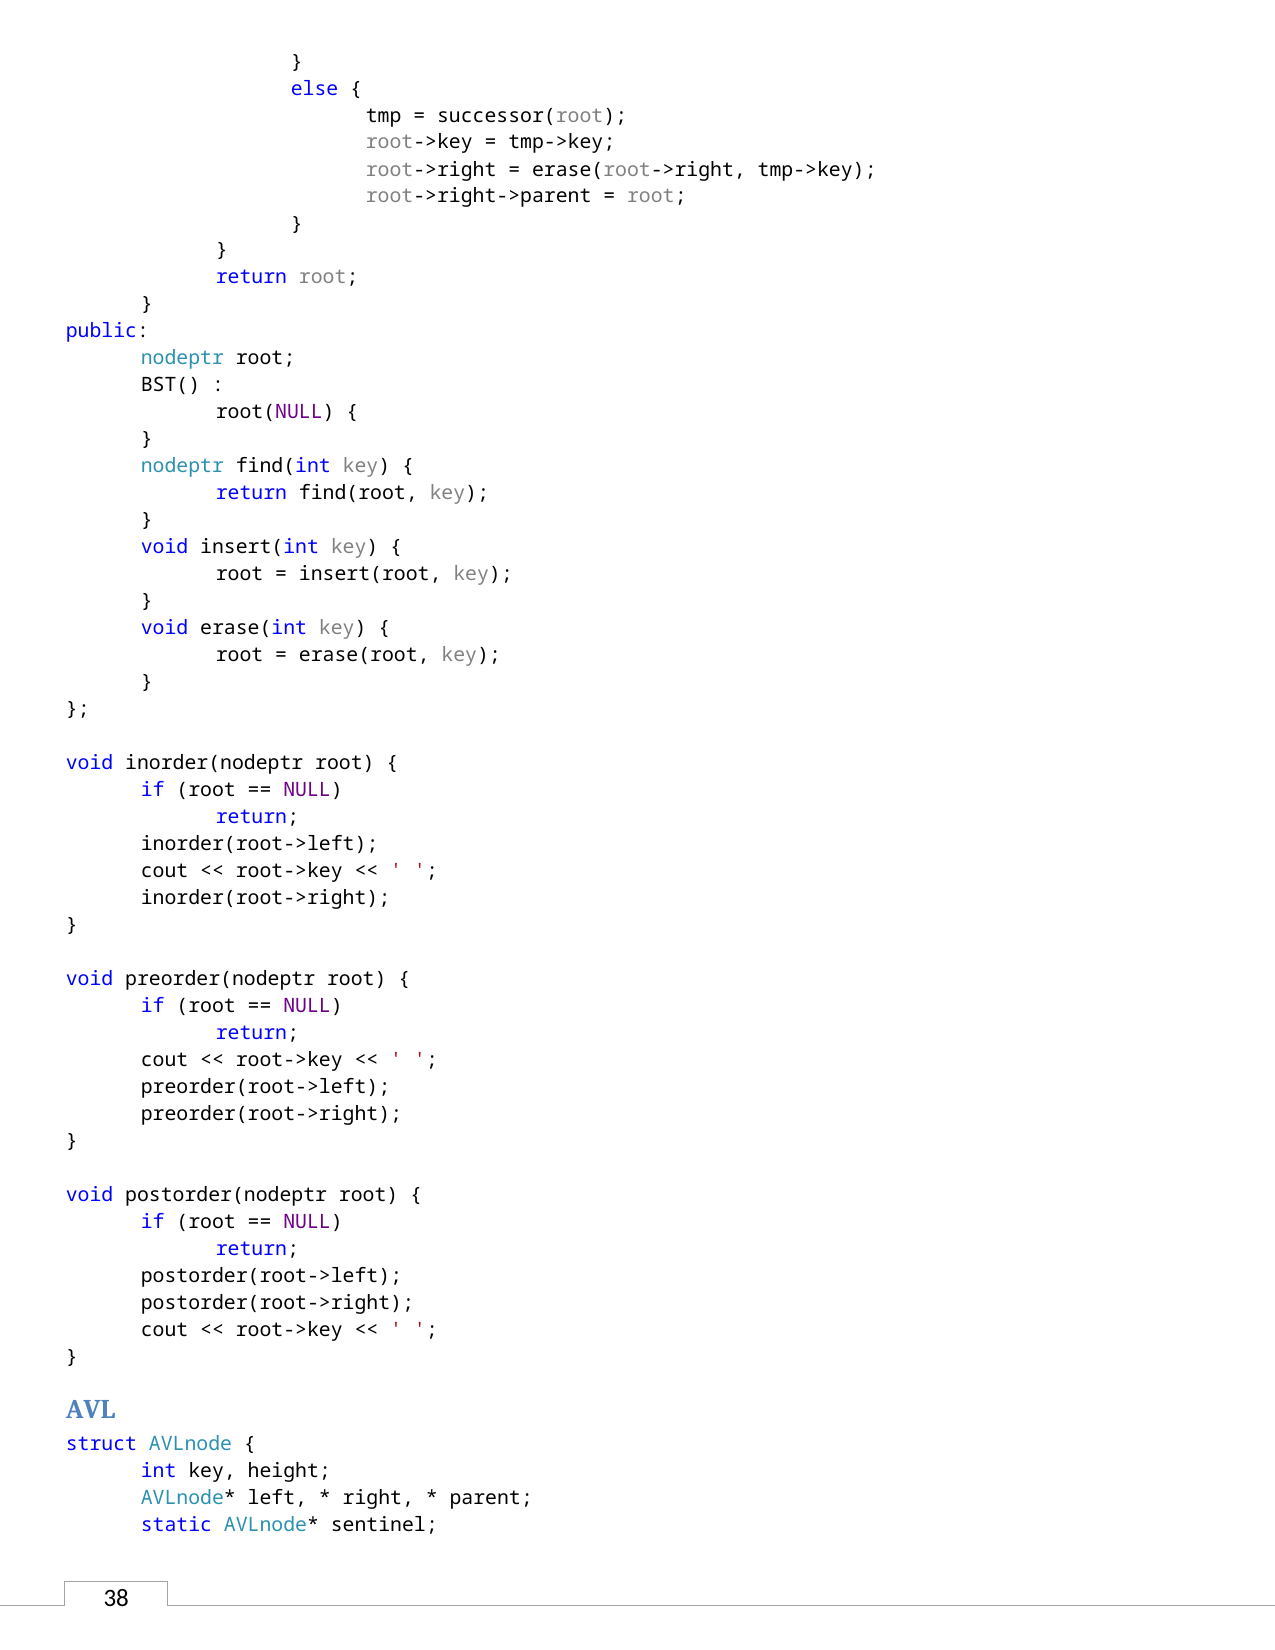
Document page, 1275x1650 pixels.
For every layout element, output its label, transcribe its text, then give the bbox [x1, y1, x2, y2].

text root->right->parent = root; [66, 182, 1219, 209]
text cout << root->key << ' '; [66, 856, 1219, 883]
text tmp = successor(root); [66, 101, 1219, 128]
text } [66, 910, 1219, 937]
text } [66, 1126, 1219, 1153]
text struct AVLnode { [66, 1429, 1219, 1456]
text static AVLnode* sentinel; [66, 1510, 1219, 1537]
text root = erase(root, key); [66, 640, 1219, 667]
text else { [66, 74, 1219, 101]
text cout << root->key << ' '; [66, 1315, 1219, 1342]
text return; [66, 802, 1219, 829]
text }; [66, 694, 1219, 721]
text root(NULL) { [66, 398, 1219, 424]
text root->key = tmp->key; [66, 128, 1219, 155]
text return; [66, 1018, 1219, 1045]
text root = insert(root, key); [66, 559, 1219, 586]
text return; [66, 1234, 1219, 1261]
text void inorder(nodeptr root) { [66, 748, 1219, 775]
text } [66, 209, 1219, 236]
text void preorder(nodeptr root) { [66, 964, 1219, 991]
text int key, height; [66, 1456, 1219, 1483]
text } [66, 290, 1219, 317]
text return root; [66, 263, 1219, 290]
text BST() : [66, 371, 1219, 398]
text void insert(int key) { [66, 532, 1219, 559]
text preorder(root->left); [66, 1072, 1219, 1099]
text root->right = erase(root->right, tmp->key); [66, 155, 1219, 182]
subtitle AVL [66, 1394, 1219, 1425]
text } [66, 667, 1219, 694]
text } [66, 47, 1219, 74]
text return find(root, key); [66, 478, 1219, 506]
text preorder(root->right); [66, 1099, 1219, 1126]
text } [66, 236, 1219, 263]
text inorder(root->right); [66, 883, 1219, 910]
text nodeptr find(int key) { [66, 452, 1219, 478]
text void erase(int key) { [66, 613, 1219, 640]
text cout << root->key << ' '; [66, 1045, 1219, 1072]
text nodeptr root; [66, 344, 1219, 371]
text } [66, 1342, 1219, 1369]
text postorder(root->left); [66, 1261, 1219, 1288]
text if (root == NULL) [66, 991, 1219, 1018]
text inorder(root->left); [66, 829, 1219, 856]
text if (root == NULL) [66, 775, 1219, 802]
text } [66, 586, 1219, 613]
text void postorder(nodeptr root) { [66, 1180, 1219, 1207]
text public: [66, 317, 1219, 344]
text postorder(root->right); [66, 1288, 1219, 1315]
text } [66, 506, 1219, 532]
text AVLnode* left, * right, * parent; [66, 1483, 1219, 1510]
text if (root == NULL) [66, 1207, 1219, 1234]
text } [66, 424, 1219, 452]
